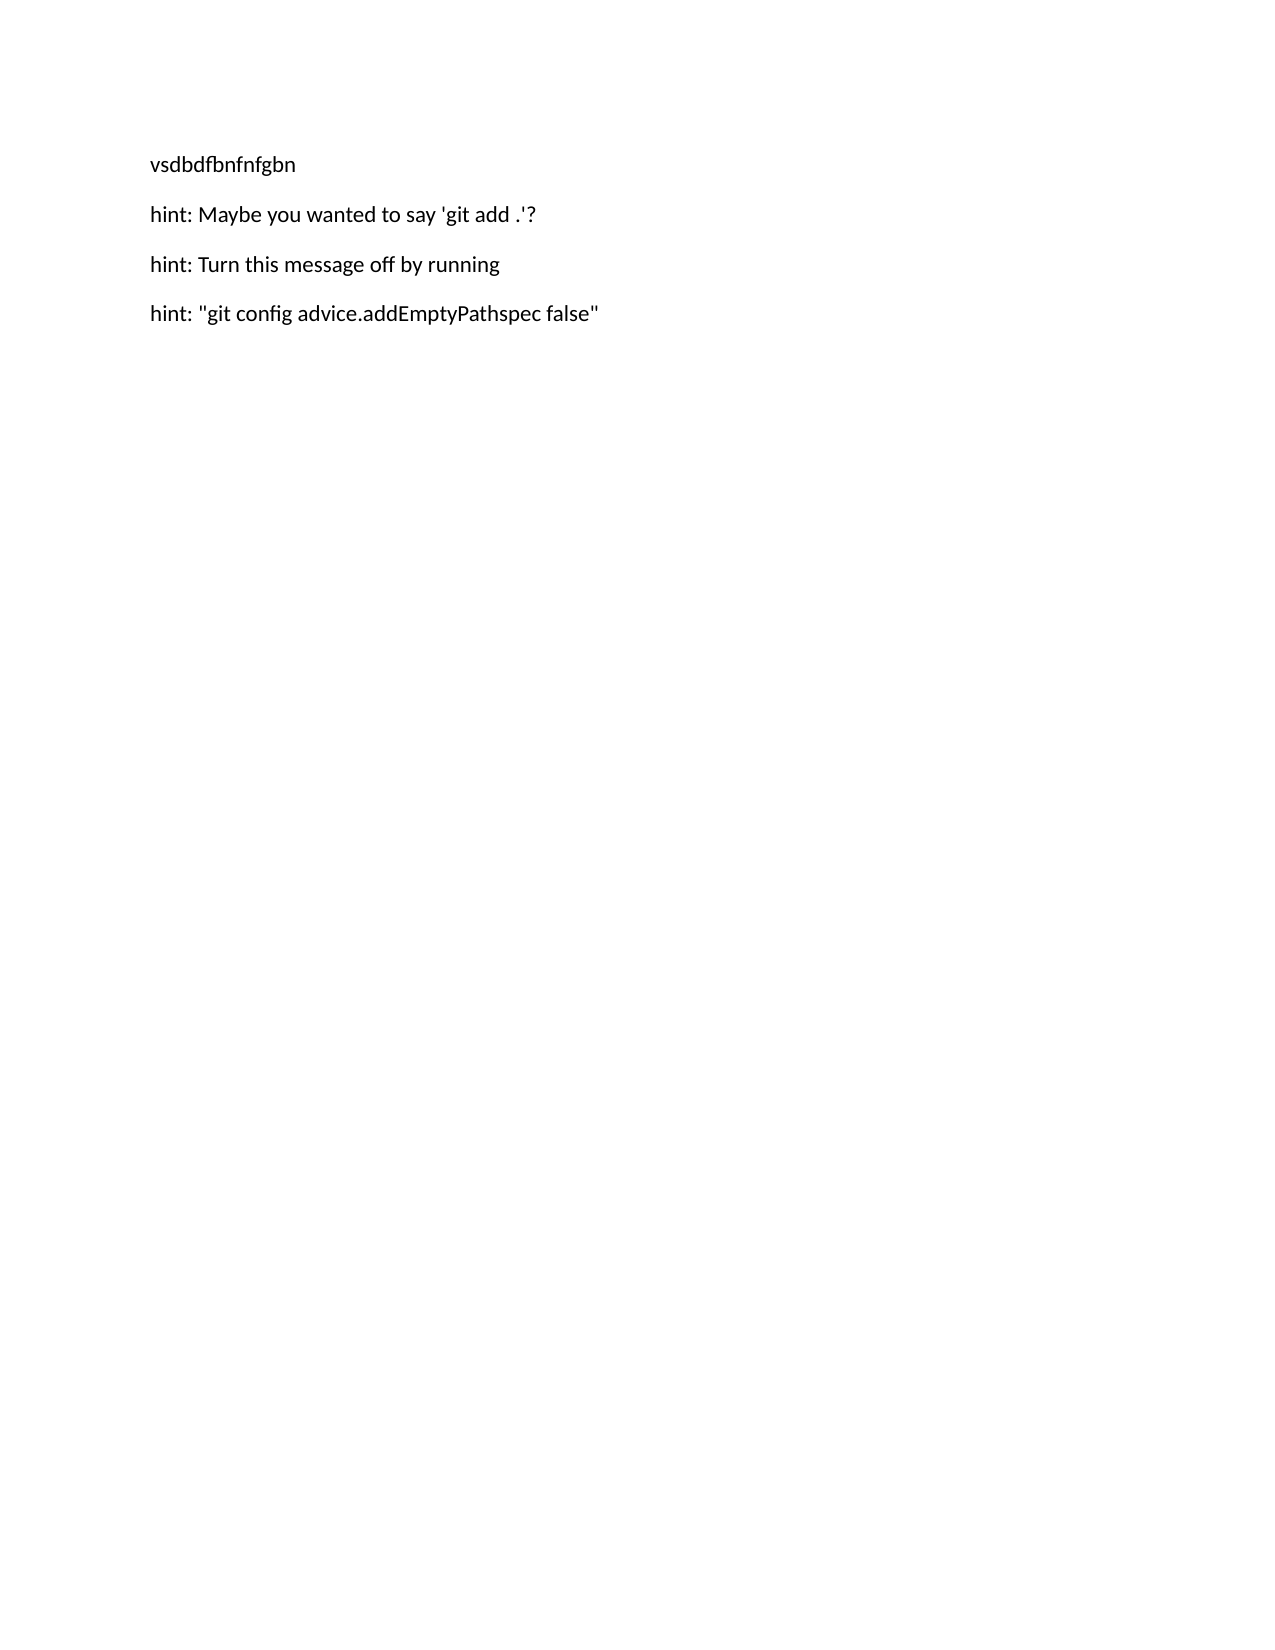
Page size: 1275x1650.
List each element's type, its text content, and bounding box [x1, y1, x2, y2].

text vsdbdfbnfnfgbn [150, 150, 1125, 179]
text hint: Maybe you wanted to say 'git add .'? [150, 199, 1125, 228]
text hint: Turn this message off by running [150, 249, 1125, 278]
text hint: "git config advice.addEmptyPathspec false" [150, 299, 1125, 327]
